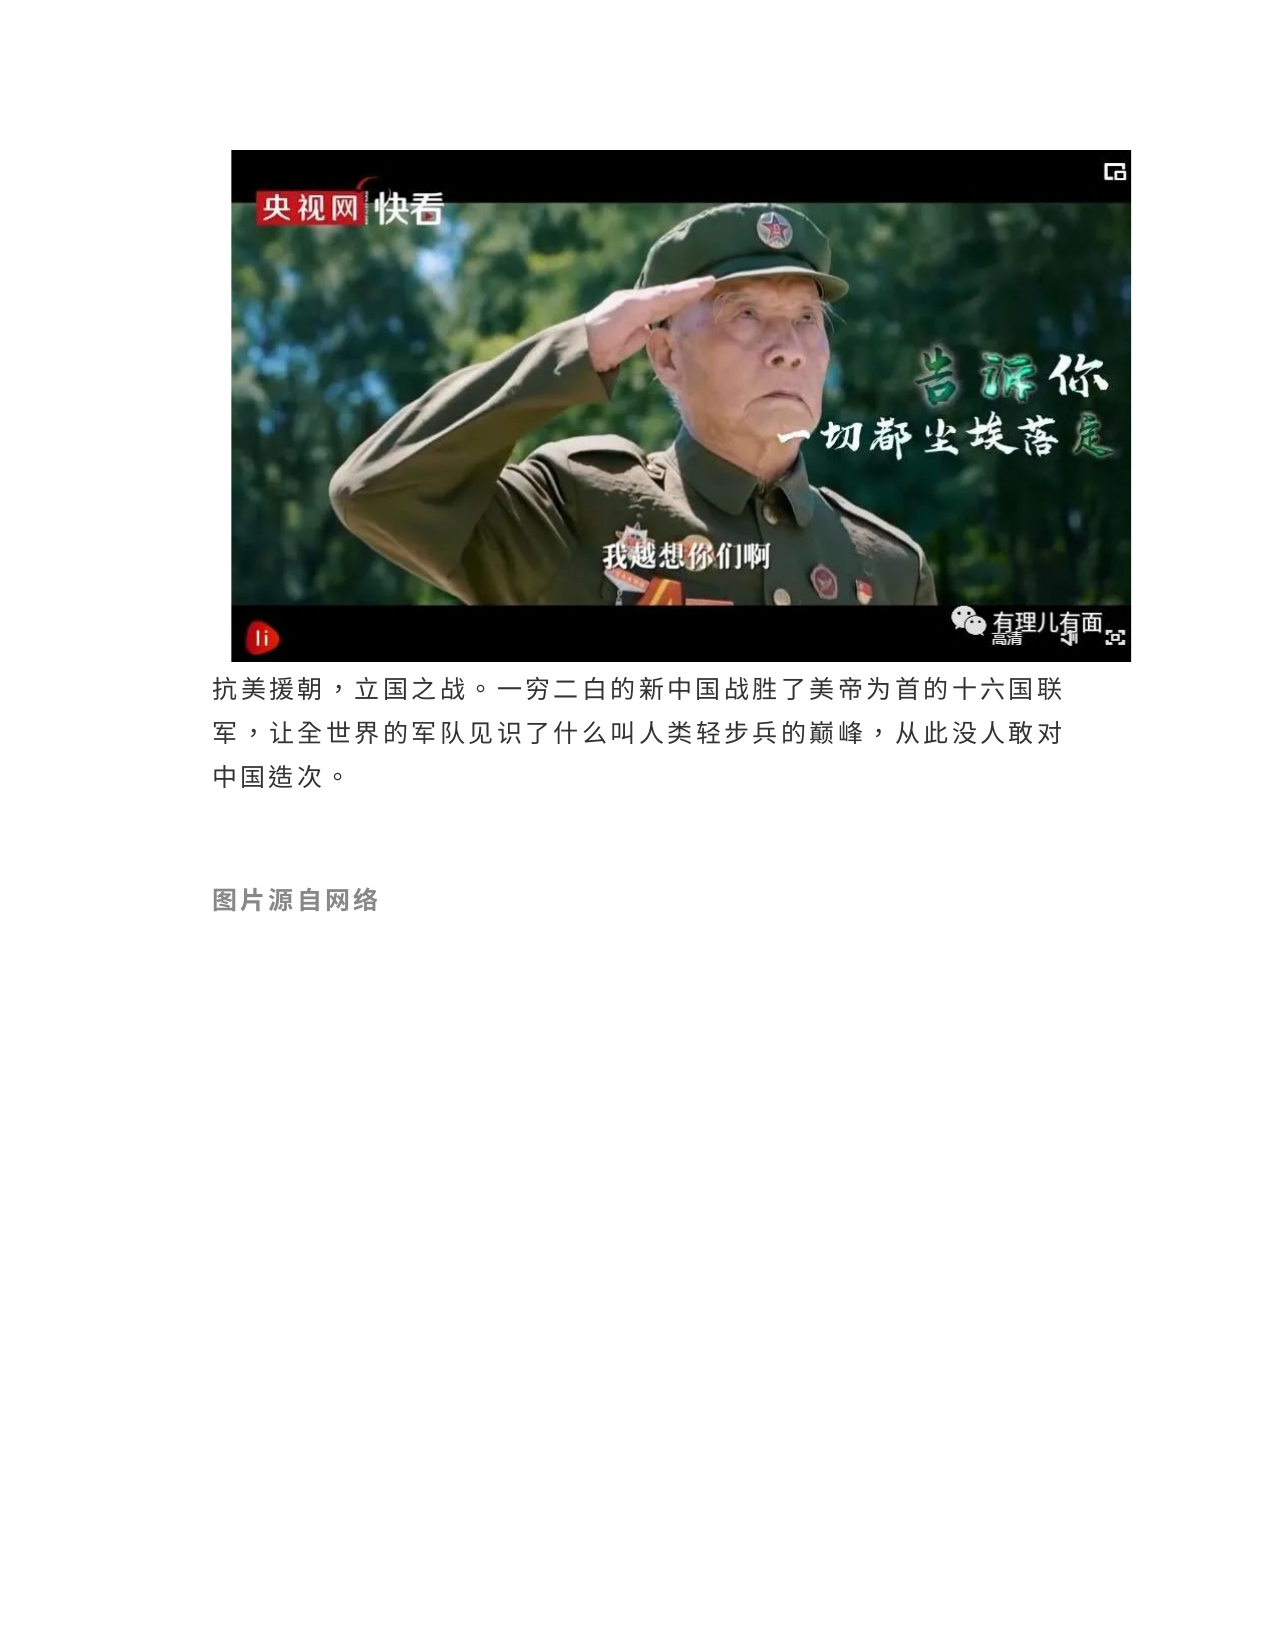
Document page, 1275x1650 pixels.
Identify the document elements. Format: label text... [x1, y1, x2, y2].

text 图片源自网络 [212, 877, 1062, 917]
text 抗美援朝，立国之战。一穷二白的新中国战胜了美帝为首的十六国联军，让全世界的军队见识了什么叫人类轻步兵的巅峰，从此没人敢对中国造次。 [212, 662, 1062, 793]
picture [231, 150, 1132, 662]
